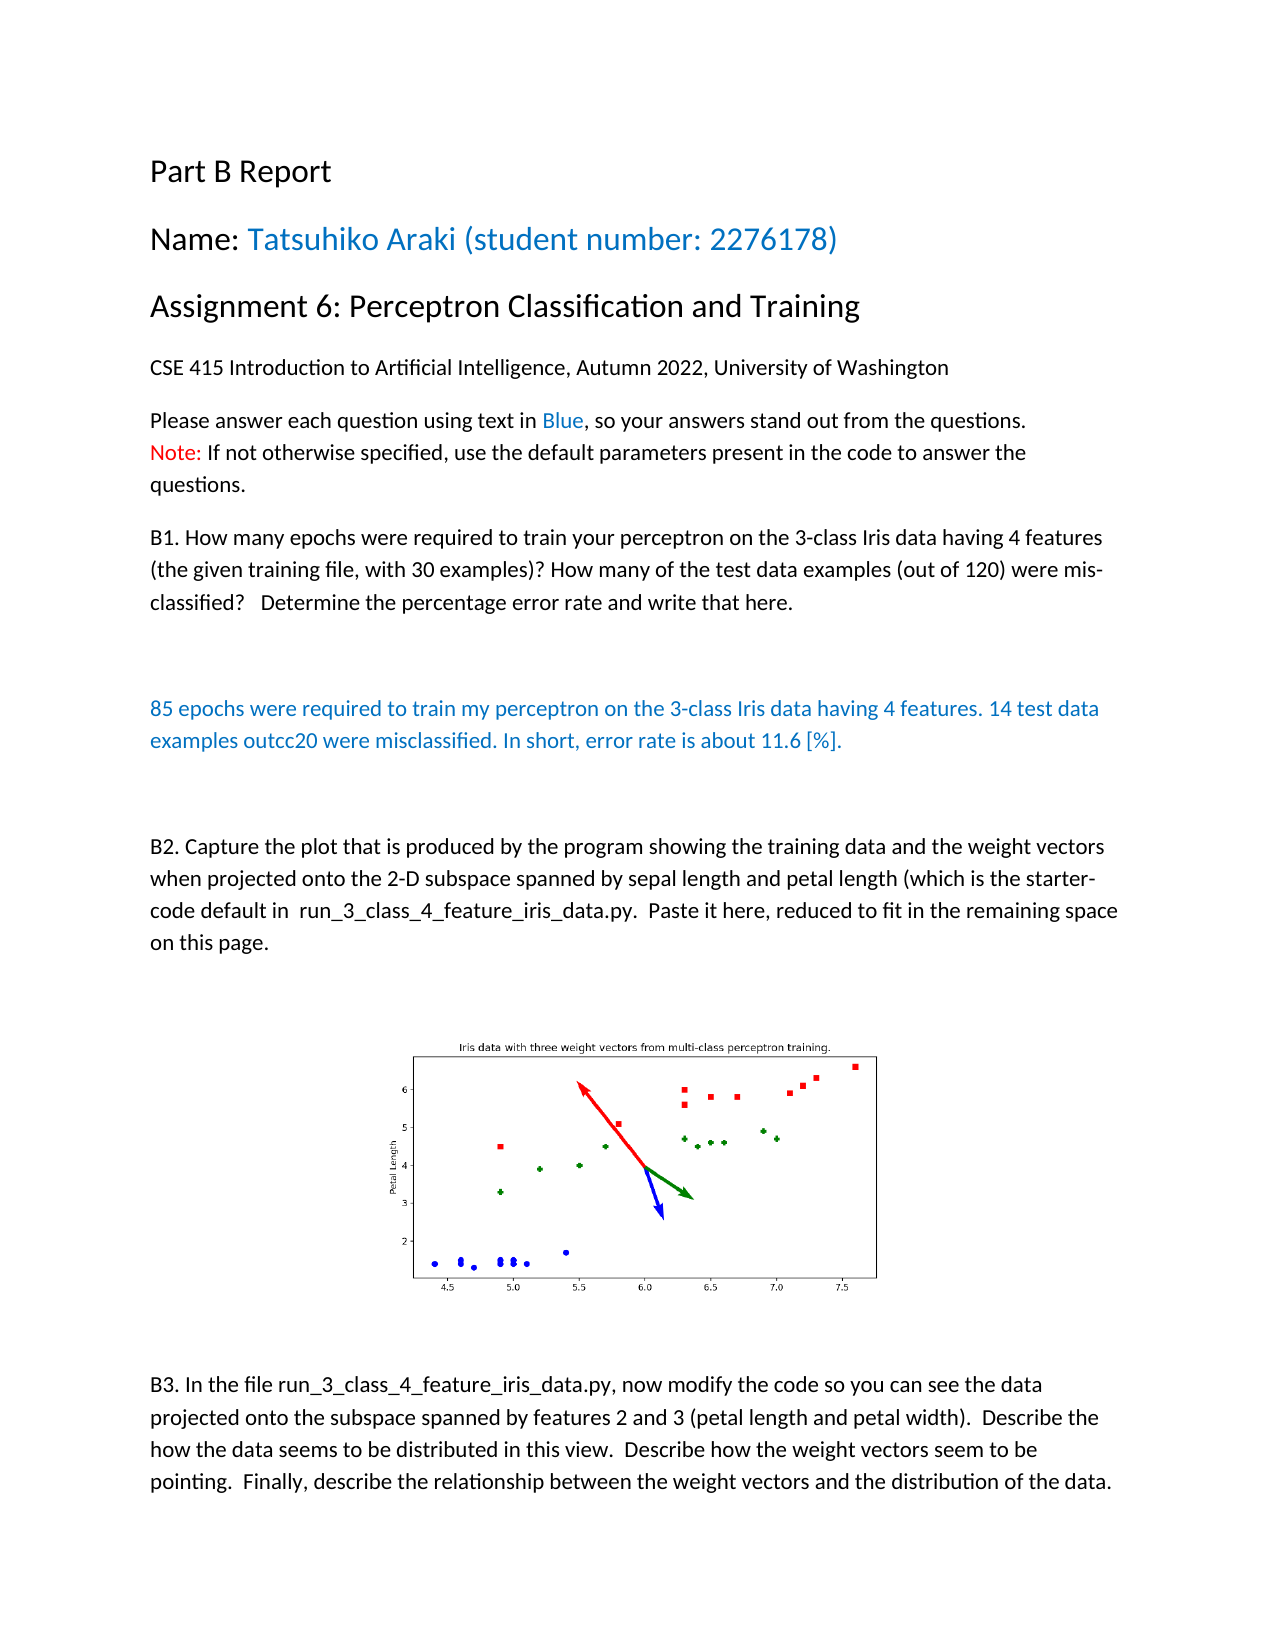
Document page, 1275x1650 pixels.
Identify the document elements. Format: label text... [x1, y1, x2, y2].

text Please answer each question using text in Blue, so your answers stand out from the questions. Note: If not otherwise specified, use the default parameters present in the code to answer the questions. [150, 406, 1125, 498]
text Part B Report [150, 150, 1125, 191]
picture [387, 1034, 888, 1293]
text B1. How many epochs were required to train your perceptron on the 3-class Iris data having 4 features (the given training file, with 30 examples)? How many of the test data examples (out of 120) were mis-classified? Determine the percentage error rate and write that here. [150, 523, 1125, 616]
text CSE 415 Introduction to Artificial Intelligence, Autumn 2022, University of Washington [150, 353, 1125, 381]
text B2. Capture the plot that is produced by the program showing the training data and the weight vectors when projected onto the 2-D subspace spanned by sepal length and petal length (which is the starter-code default in run_3_class_4_feature_iris_data.py. Paste it here, reduced to fit in the remaining space on this page. [150, 832, 1125, 956]
text 85 epochs were required to train my perceptron on the 3-class Iris data having 4 features. 14 test data examples outcc20 were misclassified. In short, error rate is about 11.6 [%]. [150, 694, 1125, 754]
text Assignment 6: Perceptron Classification and Training [150, 285, 1125, 326]
text Name: Tatsuhiko Araki (student number: 2276178) [150, 218, 1125, 258]
text B3. In the file run_3_class_4_feature_iris_data.py, now modify the code so you can see the data projected onto the subspace spanned by features 2 and 3 (petal length and petal width). Describe the how the data seems to be distributed in this view. Describe how the weight vectors seem to be pointing. Finally, describe the relationship between the weight vectors and the distribution of the data. [150, 1370, 1125, 1495]
